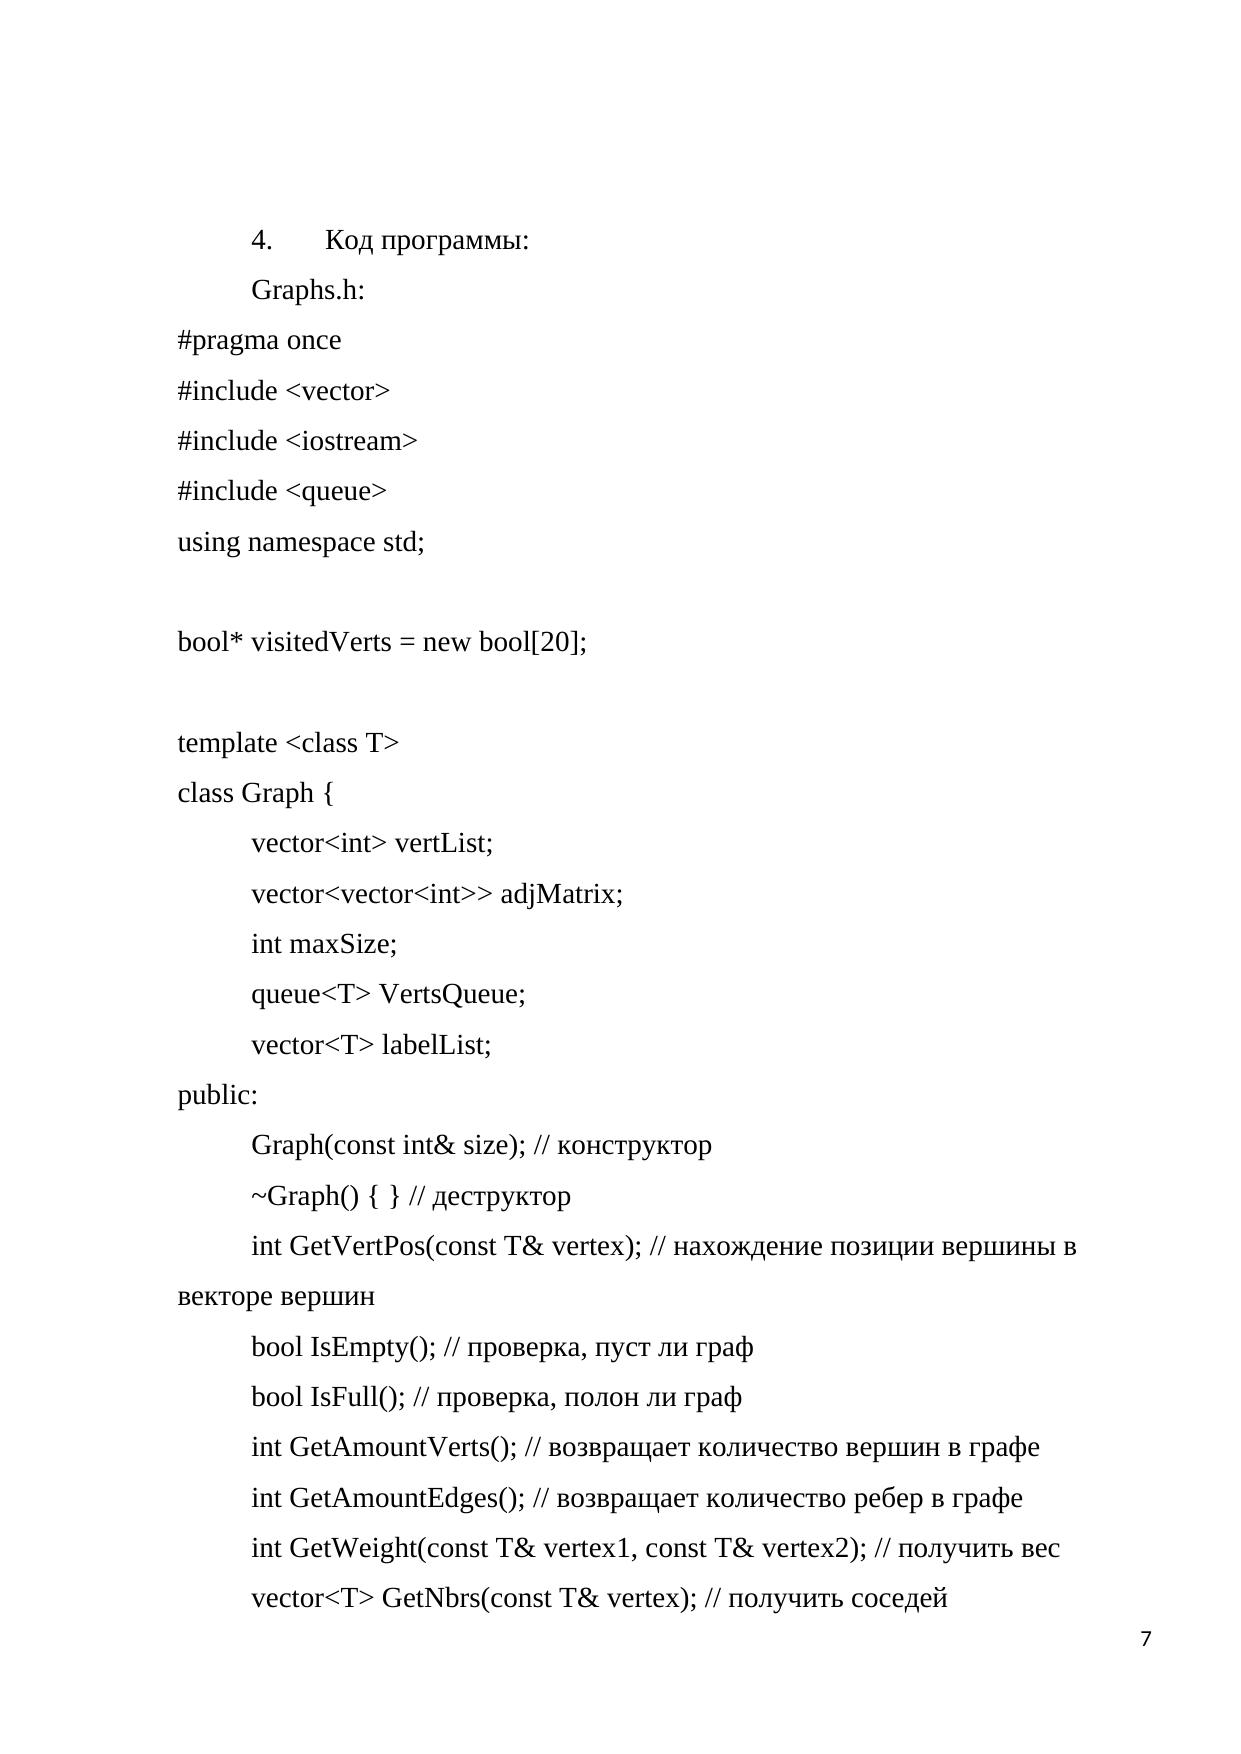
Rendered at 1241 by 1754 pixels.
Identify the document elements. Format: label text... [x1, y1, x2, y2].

text int GetVertPos(const T& vertex); // нахождение позиции вершины в векторе вершин [177, 1228, 1152, 1312]
text ~Graph() { } // деструктор [177, 1178, 1152, 1211]
text int maxSize; [177, 926, 1152, 960]
text int GetWeight(const T& vertex1, const T& vertex2); // получить вес [177, 1530, 1152, 1563]
text bool IsEmpty(); // проверка, пуст ли граф [177, 1329, 1152, 1362]
text vector<int> vertList; [177, 826, 1152, 859]
text bool IsFull(); // проверка, полон ли граф [177, 1379, 1152, 1413]
text #pragma once [177, 322, 1152, 356]
text class Graph { [177, 775, 1152, 809]
text bool* visitedVerts = new bool[20]; [177, 624, 1152, 658]
text Graph(const int& size); // конструктор [177, 1127, 1152, 1161]
text #include <vector> [177, 373, 1152, 406]
text public: [177, 1077, 1152, 1111]
text #include <queue> [177, 473, 1152, 507]
text Graphs.h: [177, 272, 1152, 306]
text int GetAmountVerts(); // возвращает количество вершин в графе [177, 1429, 1152, 1463]
text int GetAmountEdges(); // возвращает количество ребер в графе [177, 1480, 1152, 1513]
text #include <iostream> [177, 423, 1152, 457]
list Код программы: [177, 222, 1152, 255]
text vector<vector<int>> adjMatrix; [177, 876, 1152, 909]
text vector<T> GetNbrs(const T& vertex); // получить соседей [177, 1580, 1152, 1614]
text template <class T> [177, 725, 1152, 758]
text using namespace std; [177, 524, 1152, 557]
text vector<T> labelList; [177, 1027, 1152, 1060]
text queue<T> VertsQueue; [177, 977, 1152, 1010]
